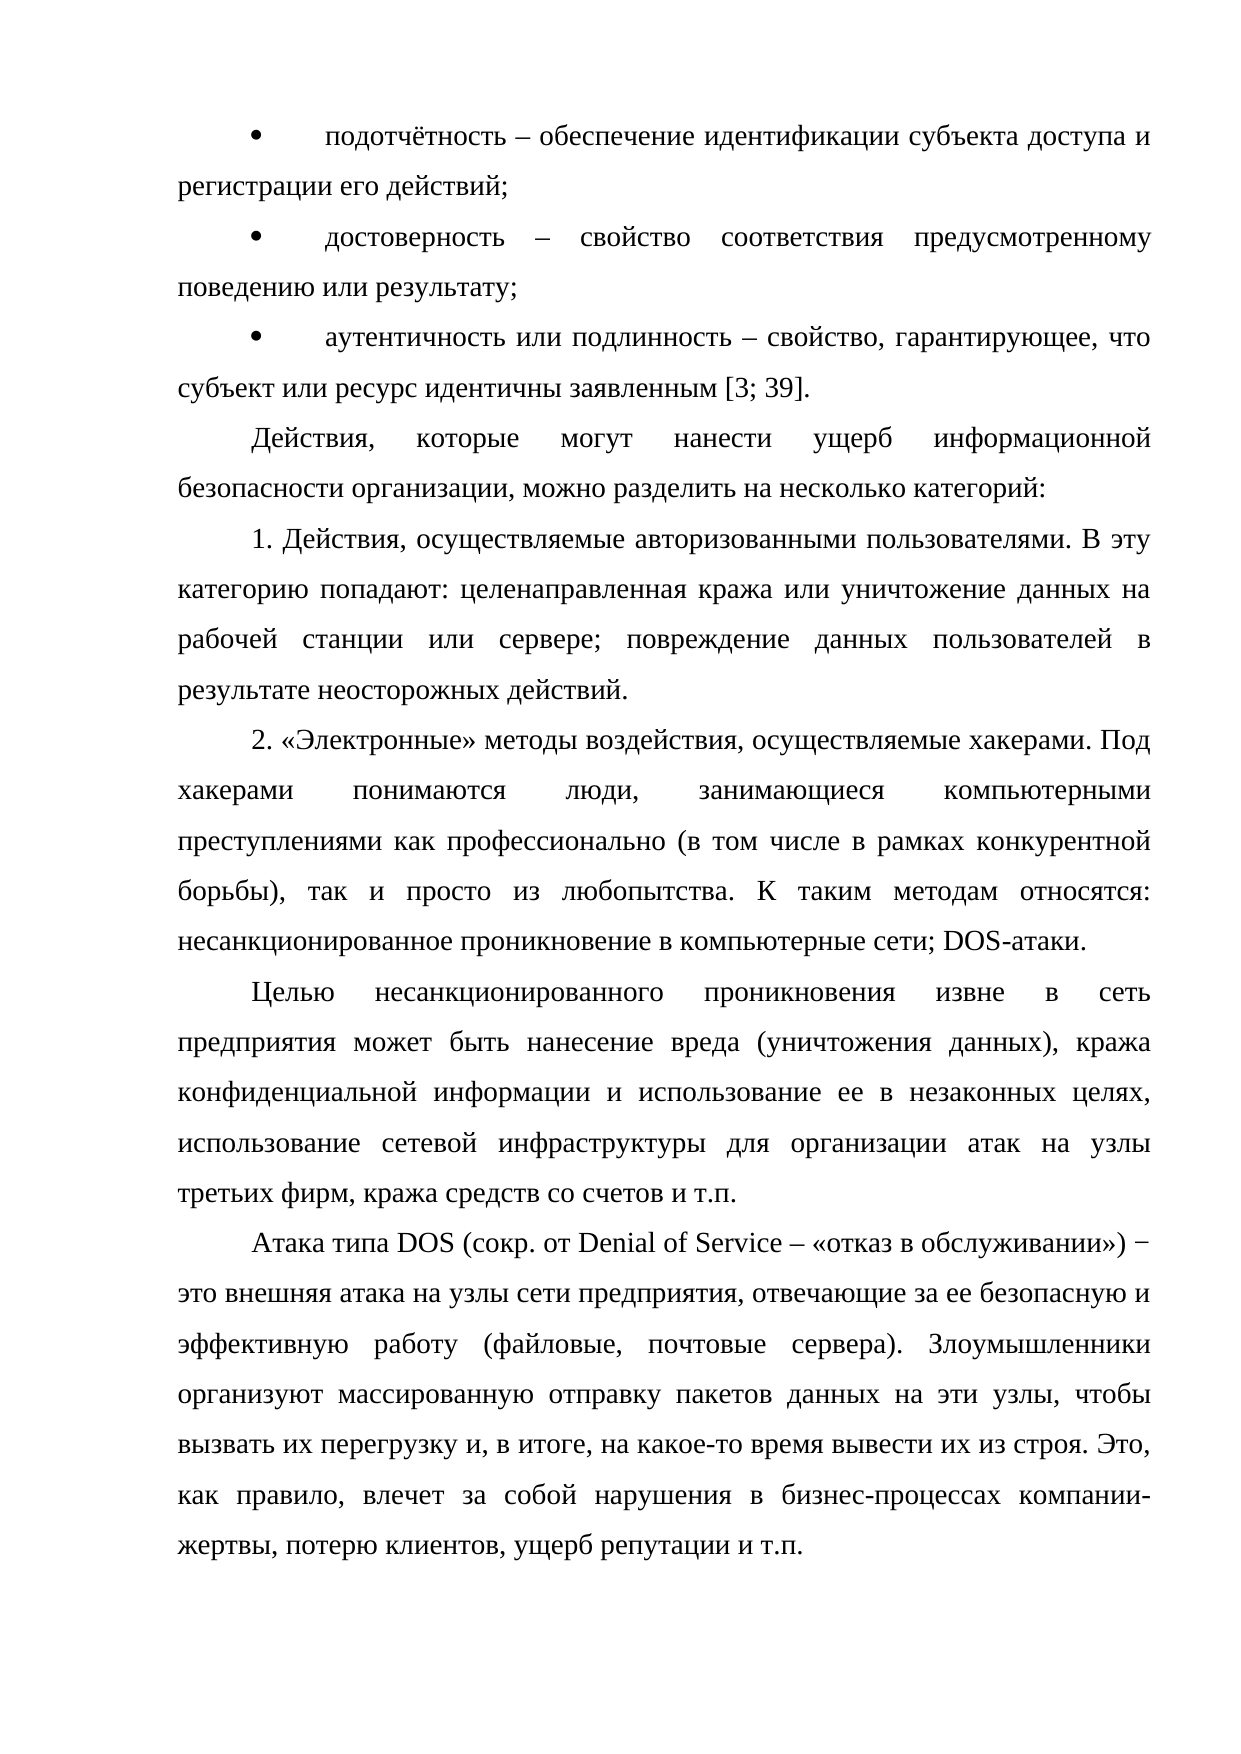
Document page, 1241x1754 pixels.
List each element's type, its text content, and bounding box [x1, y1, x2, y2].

list аутентичность или подлинность – свойство, гарантирующее, что субъект или ресурс идентичны заявленным [3; 39]. [177, 319, 1152, 403]
text Целью несанкционированного проникновения извне в сеть предприятия может быть нанесение вреда (уничтожения данных), кража конфиденциальной информации и использование ее в незаконных целях, использование сетевой инфраструктуры для организации атак на узлы третьих фирм, кража средств со счетов и т.п. [177, 974, 1152, 1208]
text 1. Действия, осуществляемые авторизованными пользователями. В эту категорию попадают: целенаправленная кража или уничтожение данных на рабочей станции или сервере; повреждение данных пользователей в результате неосторожных действий. [177, 521, 1152, 705]
text Действия, которые могут нанести ущерб информационной безопасности организации, можно разделить на несколько категорий: [177, 420, 1152, 504]
text Атака типа DOS (сокр. от Denial of Service – «отказ в обслуживании») − это внешняя атака на узлы сети предприятия, отвечающие за ее безопасную и эффективную работу (файловые, почтовые сервера). Злоумышленники организуют массированную отправку пакетов данных на эти узлы, чтобы вызвать их перегрузку и, в итоге, на какое-то время вывести их из строя. Это, как правило, влечет за собой нарушения в бизнес-процессах компании-жертвы, потерю клиентов, ущерб репутации и т.п. [177, 1225, 1152, 1561]
text 2. «Электронные» методы воздействия, осуществляемые хакерами. Под хакерами понимаются люди, занимающиеся компьютерными преступлениями как профессионально (в том числе в рамках конкурентной борьбы), так и просто из любопытства. К таким методам относятся: несанкционированное проникновение в компьютерные сети; DOS-атаки. [177, 722, 1152, 957]
list подотчётность – обеспечение идентификации субъекта доступа и регистрации его действий; [177, 118, 1152, 202]
list достоверность – свойство соответствия предусмотренному поведению или результату; [177, 219, 1152, 303]
